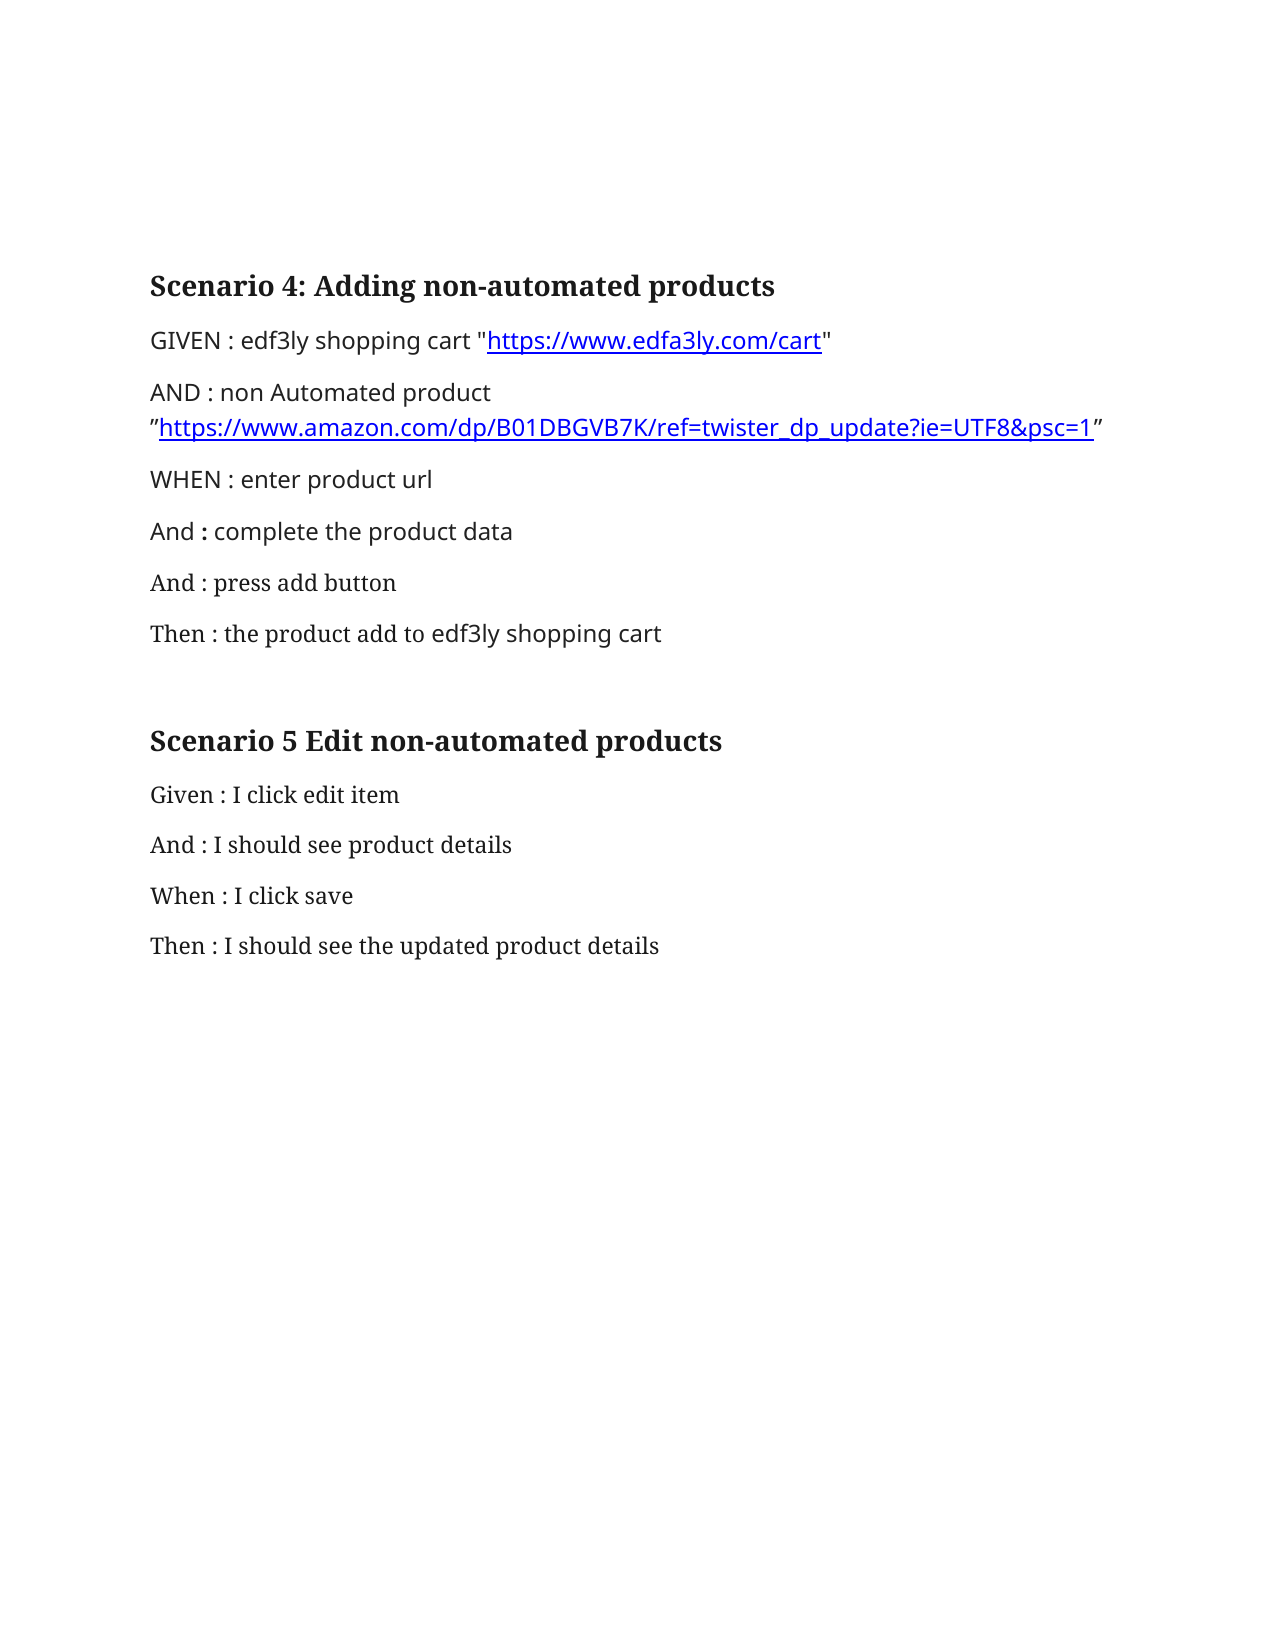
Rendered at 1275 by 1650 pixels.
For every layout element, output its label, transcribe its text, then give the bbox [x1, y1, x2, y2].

text WHEN : enter product url [150, 463, 1125, 496]
text Given : I click edit item [150, 779, 1125, 810]
text GIVEN : edf3ly shopping cart "https://www.edfa3ly.com/cart" [150, 324, 1125, 357]
text And : I should see product details [150, 829, 1125, 861]
text And : press add button [150, 567, 1125, 598]
text Then : the product add to edf3ly shopping cart [150, 617, 1125, 650]
text Scenario 4: Adding non-automated products [314, 266, 1125, 304]
text And : complete the product data [150, 515, 1125, 547]
text Then : I should see the updated product details [150, 930, 1125, 961]
text When : I click save [150, 880, 1125, 911]
text AND : non Automated product ”https://www.amazon.com/dp/B01DBGVB7K/ref=twister_dp_update?ie=UTF8&psc=1” [150, 376, 1125, 444]
text Scenario 5 Edit non-automated products [370, 721, 1125, 759]
